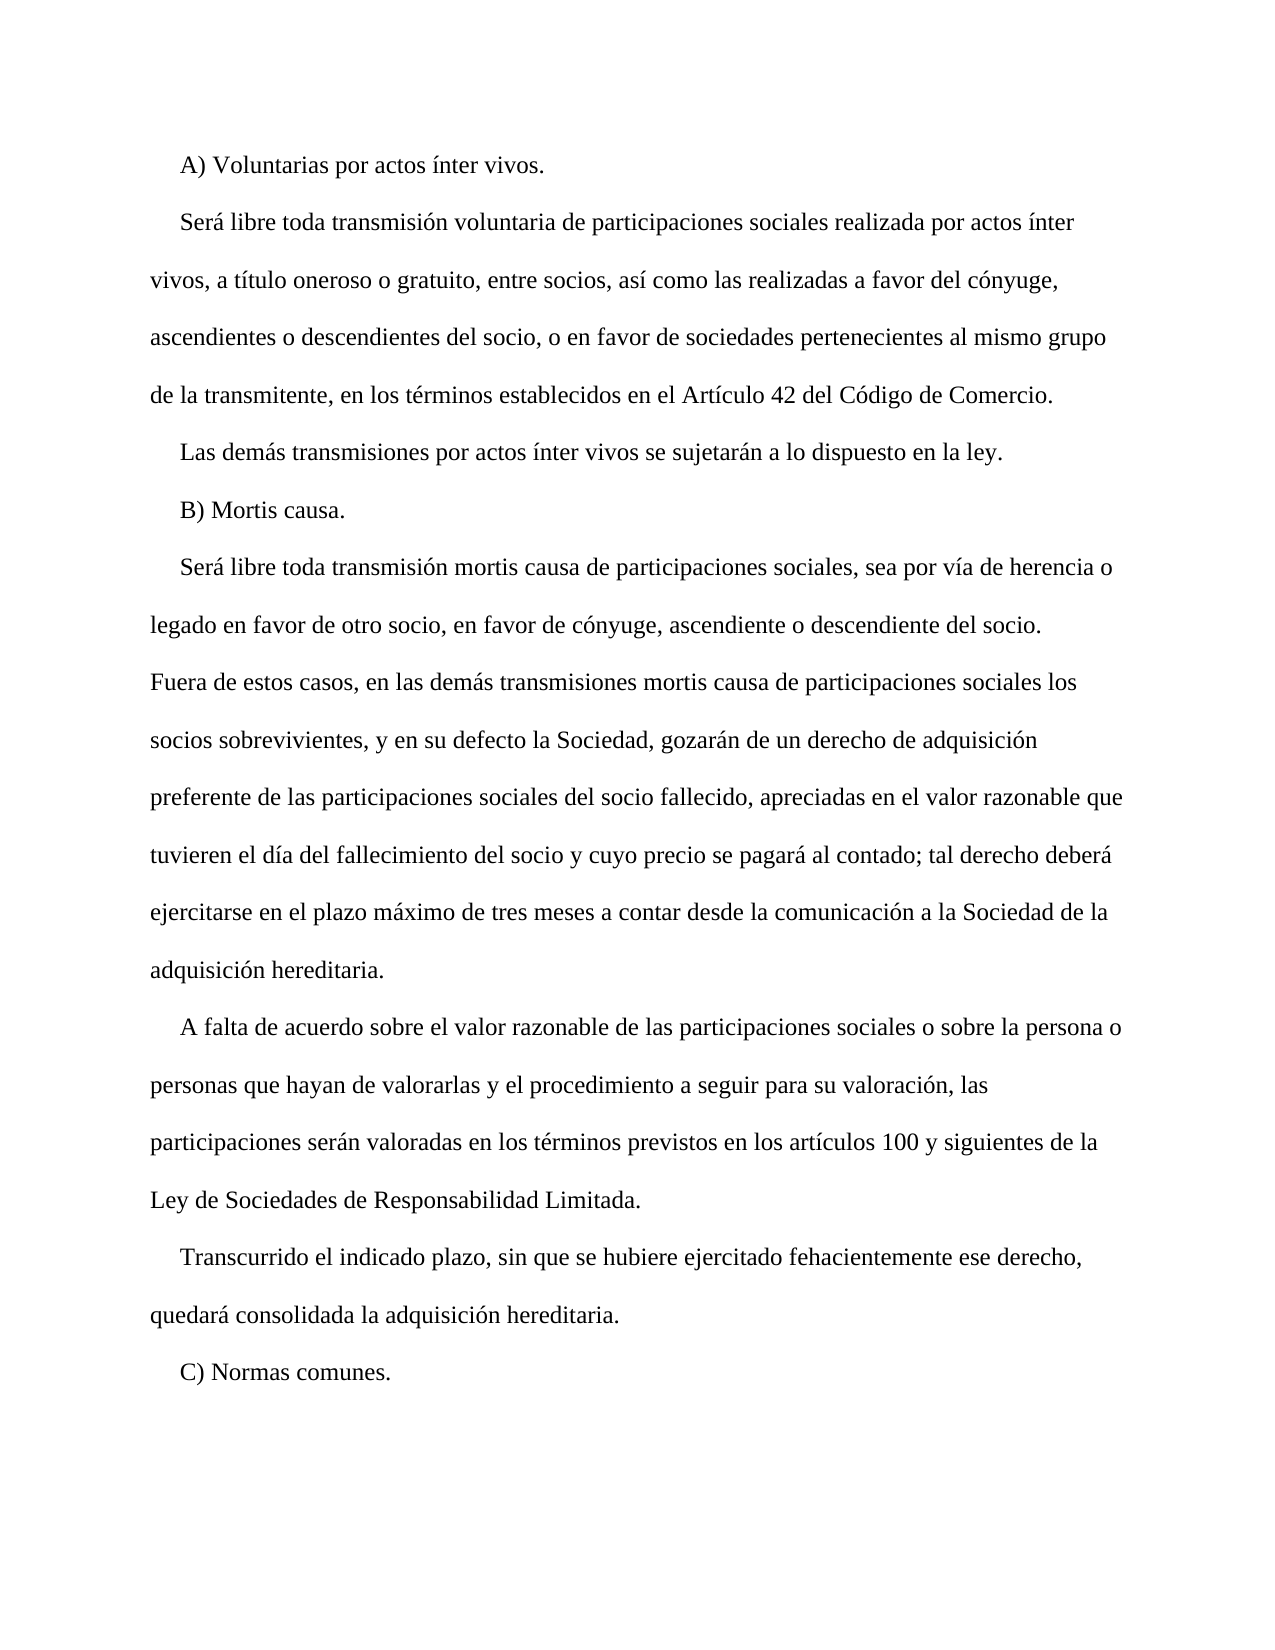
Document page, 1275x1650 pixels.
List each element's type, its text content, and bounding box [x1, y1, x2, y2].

text Las demás transmisiones por actos ínter vivos se sujetarán a lo dispuesto en la ley. [150, 437, 1125, 466]
text A falta de acuerdo sobre el valor razonable de las participaciones sociales o sobre la persona o personas que hayan de valorarlas y el procedimiento a seguir para su valoración, las participaciones serán valoradas en los términos previstos en los artículos 100 y siguientes de la Ley de Sociedades de Responsabilidad Limitada. [150, 1012, 1125, 1214]
text Será libre toda transmisión voluntaria de participaciones sociales realizada por actos ínter vivos, a título oneroso o gratuito, entre socios, así como las realizadas a favor del cónyuge, ascendientes o descendientes del socio, o en favor de sociedades pertenecientes al mismo grupo de la transmitente, en los términos establecidos en el Artículo 42 del Código de Comercio. [150, 207, 1125, 409]
text Transcurrido el indicado plazo, sin que se hubiere ejercitado fehacientemente ese derecho, quedará consolidada la adquisición hereditaria. [150, 1242, 1125, 1329]
text Será libre toda transmisión mortis causa de participaciones sociales, sea por vía de herencia o legado en favor de otro socio, en favor de cónyuge, ascendiente o descendiente del socio. Fuera de estos casos, en las demás transmisiones mortis causa de participaciones sociales los socios sobrevivientes, y en su defecto la Sociedad, gozarán de un derecho de adquisición preferente de las participaciones sociales del socio fallecido, apreciadas en el valor razonable que tuvieren el día del fallecimiento del socio y cuyo precio se pagará al contado; tal derecho deberá ejercitarse en el plazo máximo de tres meses a contar desde la comunicación a la Sociedad de la adquisición hereditaria. [150, 552, 1125, 984]
text C) Normas comunes. [150, 1357, 1125, 1386]
text B) Mortis causa. [150, 495, 1125, 524]
text A) Voluntarias por actos ínter vivos. [150, 150, 1125, 179]
